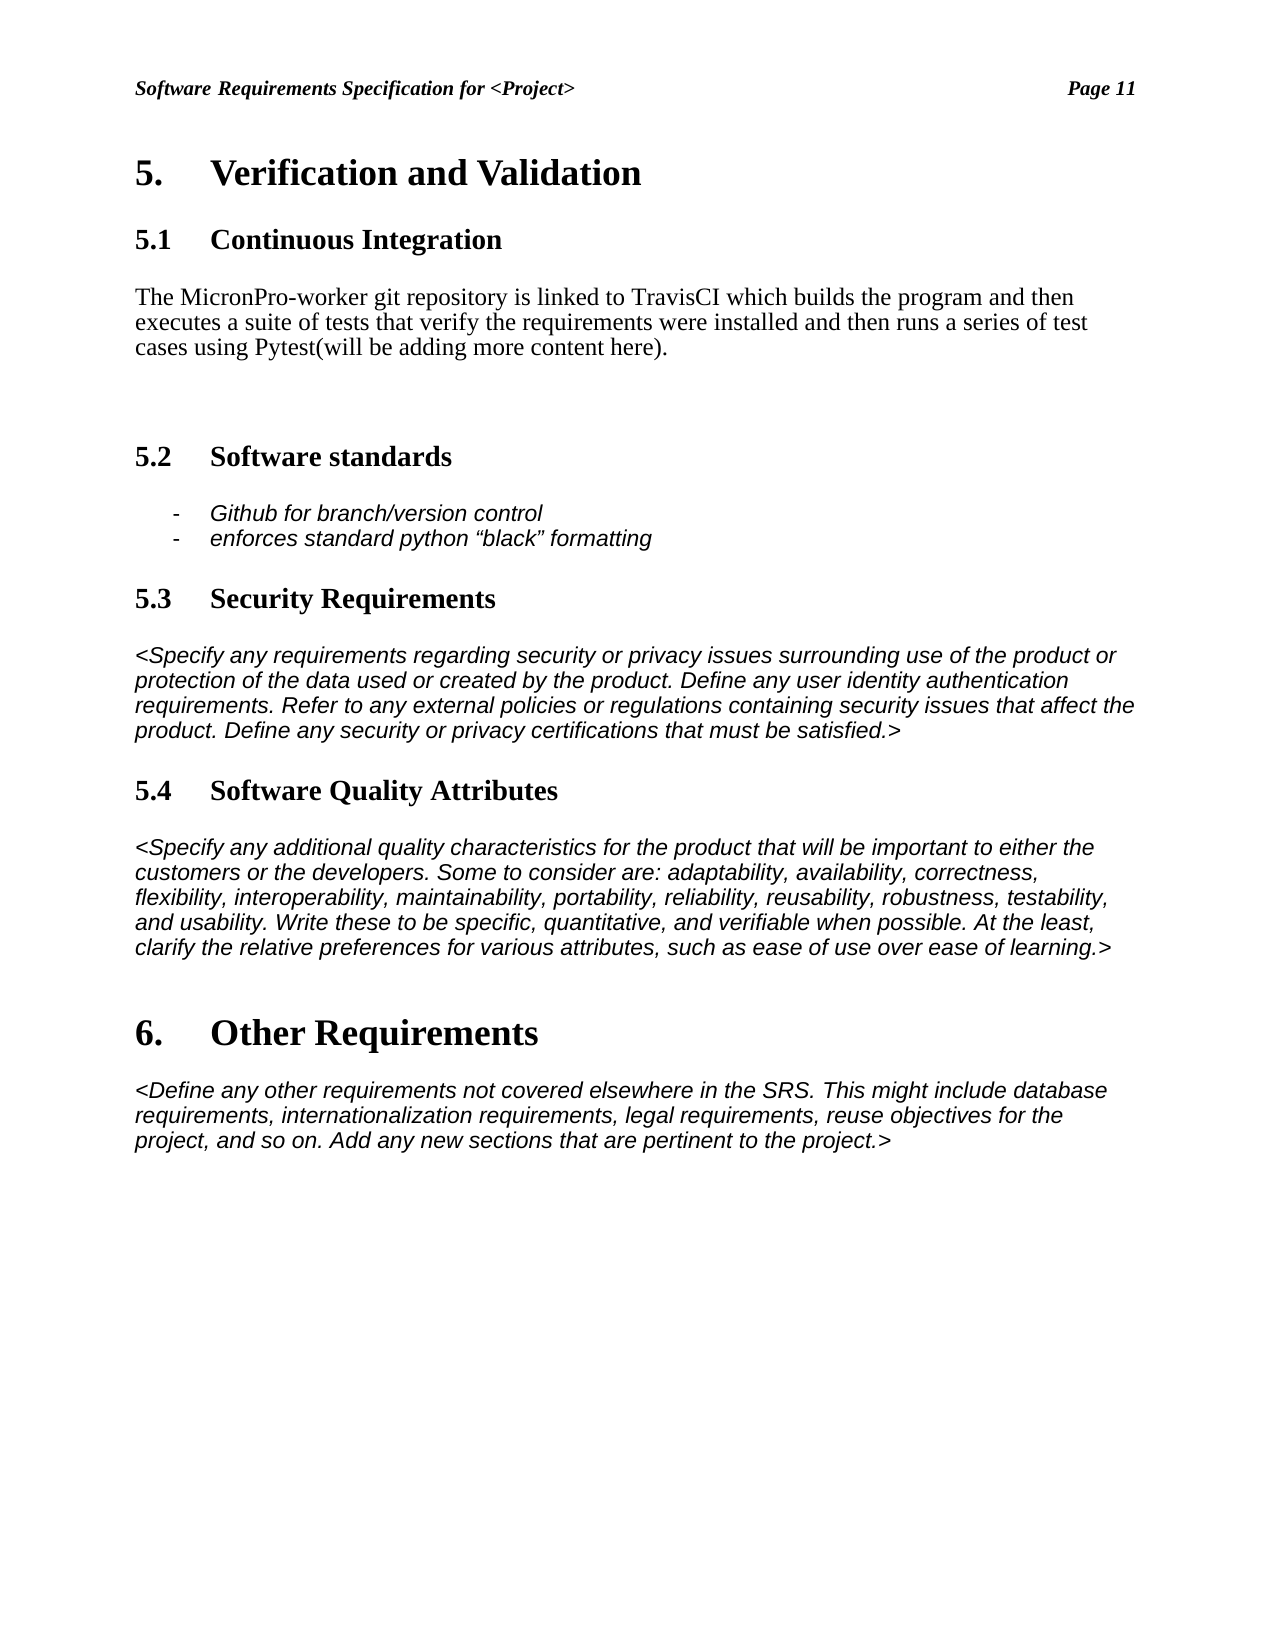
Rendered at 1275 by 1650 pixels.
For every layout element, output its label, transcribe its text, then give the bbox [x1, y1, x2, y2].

subtitle Security Requirements [135, 581, 1140, 614]
subtitle Verification and Validation [135, 150, 1140, 193]
subtitle Continuous Integration [135, 222, 1140, 256]
text <Define any other requirements not covered elsewhere in the SRS. This might include database requirements, internationalization requirements, legal requirements, reuse objectives for the project, and so on. Add any new sections that are pertinent to the project.> [135, 1079, 1140, 1154]
text <Specify any additional quality characteristics for the product that will be important to either the customers or the developers. Some to consider are: adaptability, availability, correctness, flexibility, interoperability, maintainability, portability, reliability, reusability, robustness, testability, and usability. Write these to be specific, quantitative, and verifiable when possible. At the least, clarify the relative preferences for various attributes, such as ease of use over ease of learning.> [135, 836, 1140, 961]
text <Specify any requirements regarding security or privacy issues surrounding use of the product or protection of the data used or created by the product. Define any user identity authentication requirements. Refer to any external policies or regulations containing security issues that affect the product. Define any security or privacy certifications that must be satisfied.> [135, 644, 1140, 744]
subtitle Software standards [135, 439, 1140, 473]
subtitle Other Requirements [135, 1011, 1140, 1054]
list enforces standard python “black” formatting [172, 527, 1140, 552]
text The MicronPro-worker git repository is linked to TravisCI which builds the program and then executes a suite of tests that verify the requirements were installed and then runs a series of test cases using Pytest(will be adding more content here). [135, 285, 1140, 360]
subtitle Software Quality Attributes [135, 773, 1140, 806]
list Github for branch/version control [172, 502, 1140, 527]
